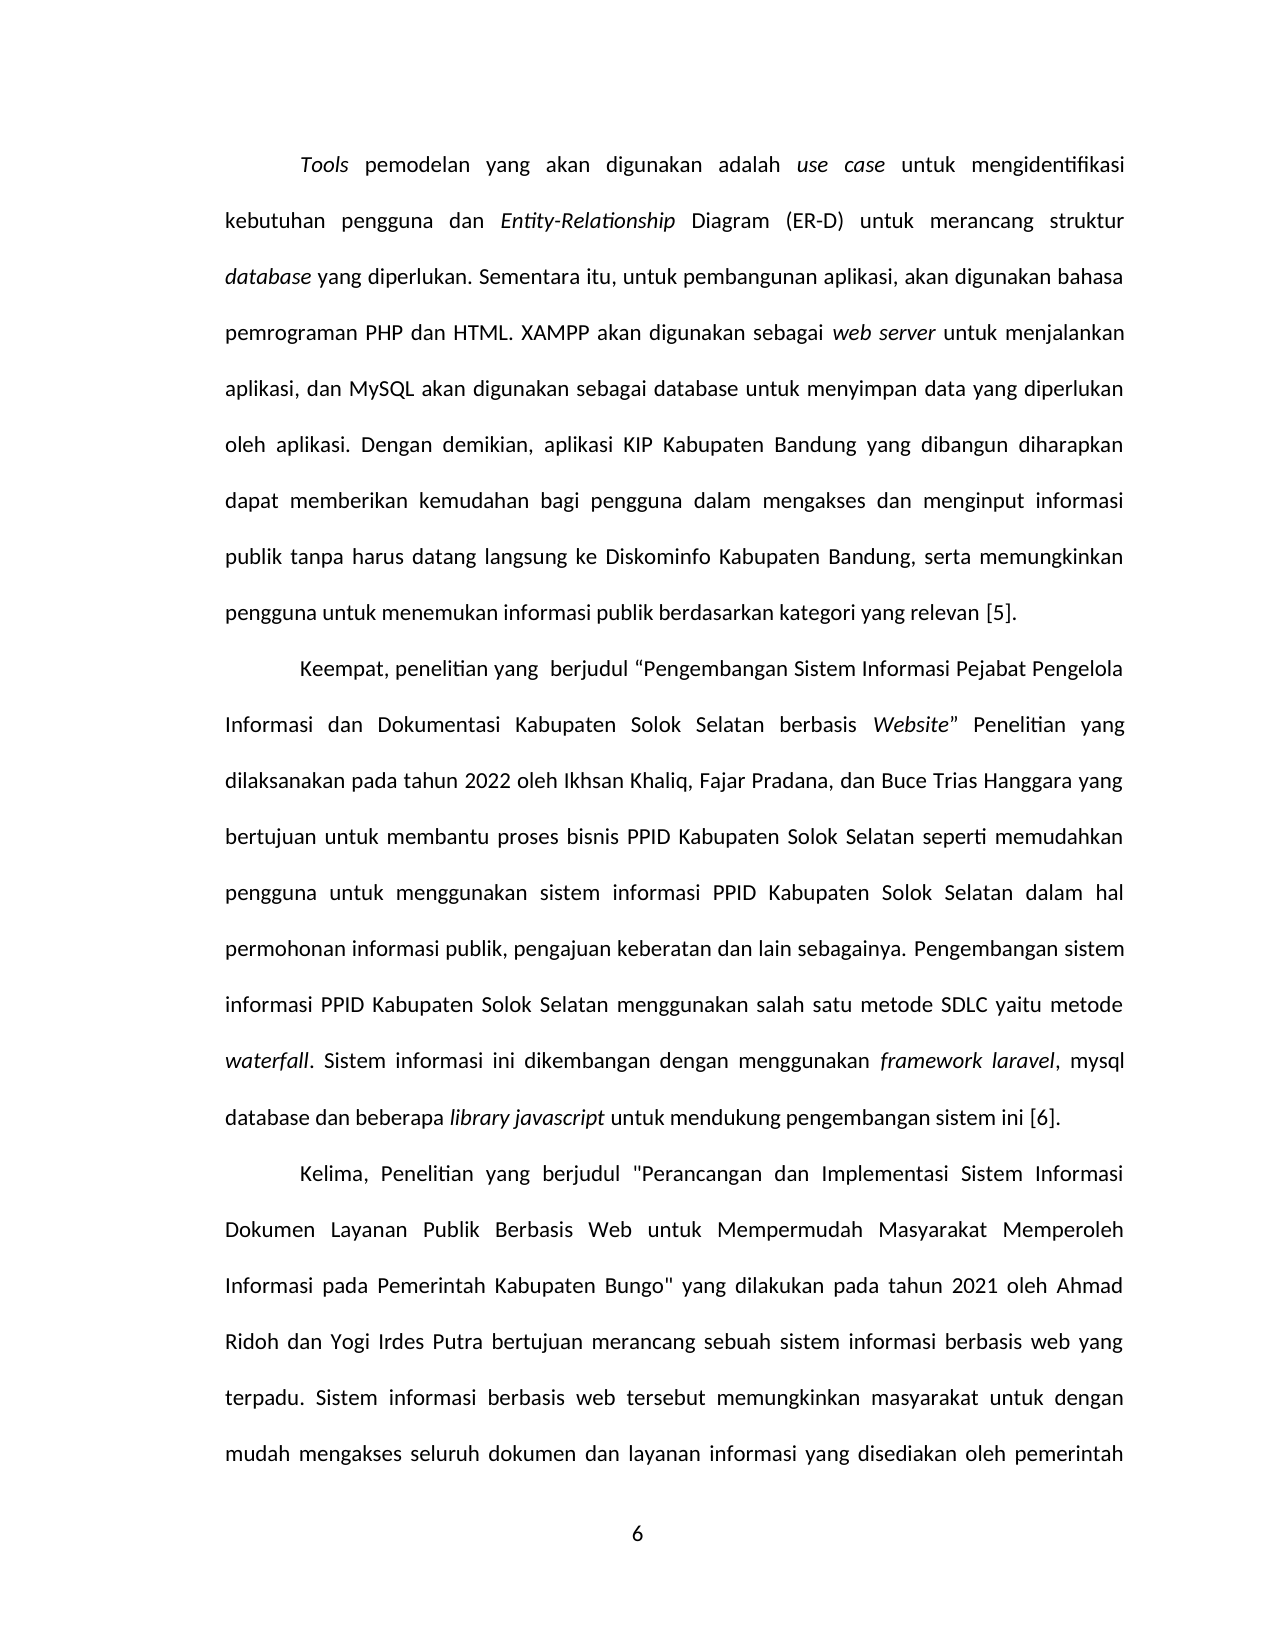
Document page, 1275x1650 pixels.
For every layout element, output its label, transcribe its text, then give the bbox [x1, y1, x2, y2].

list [225, 1159, 1125, 1467]
list Tools pemodelan yang akan digunakan adalah use case untuk mengidentifikasi kebutuhan pengguna dan Entity-Relationship Diagram (ER-D) untuk merancang struktur database yang diperlukan. Sementara itu, untuk pembangunan aplikasi, akan digunakan bahasa pemrograman PHP dan HTML. XAMPP akan digunakan sebagai web server untuk menjalankan aplikasi, dan MySQL akan digunakan sebagai database untuk menyimpan data yang diperlukan oleh aplikasi. Dengan demikian, aplikasi KIP Kabupaten Bandung yang dibangun diharapkan dapat memberikan kemudahan bagi pengguna dalam mengakses dan menginput informasi publik tanpa harus datang langsung ke Diskominfo Kabupaten Bandung, serta memungkinkan pengguna untuk menemukan informasi publik berdasarkan kategori yang relevan. [225, 150, 1125, 626]
list Keempat, penelitian yang berjudul “Pengembangan Sistem Informasi Pejabat Pengelola Informasi dan Dokumentasi Kabupaten Solok Selatan berbasis Website” Penelitian yang dilaksanakan pada tahun 2022 oleh Ikhsan Khaliq, Fajar Pradana, dan Buce Trias Hanggara yang bertujuan untuk membantu proses bisnis PPID Kabupaten Solok Selatan seperti memudahkan pengguna untuk menggunakan sistem informasi PPID Kabupaten Solok Selatan dalam hal permohonan informasi publik, pengajuan keberatan dan lain sebagainya. Pengembangan sistem informasi PPID Kabupaten Solok Selatan menggunakan salah satu metode SDLC yaitu metode waterfall. Sistem informasi ini dikembangan dengan menggunakan framework laravel, mysql database dan beberapa library javascript untuk mendukung pengembangan sistem ini. [225, 654, 1125, 1131]
